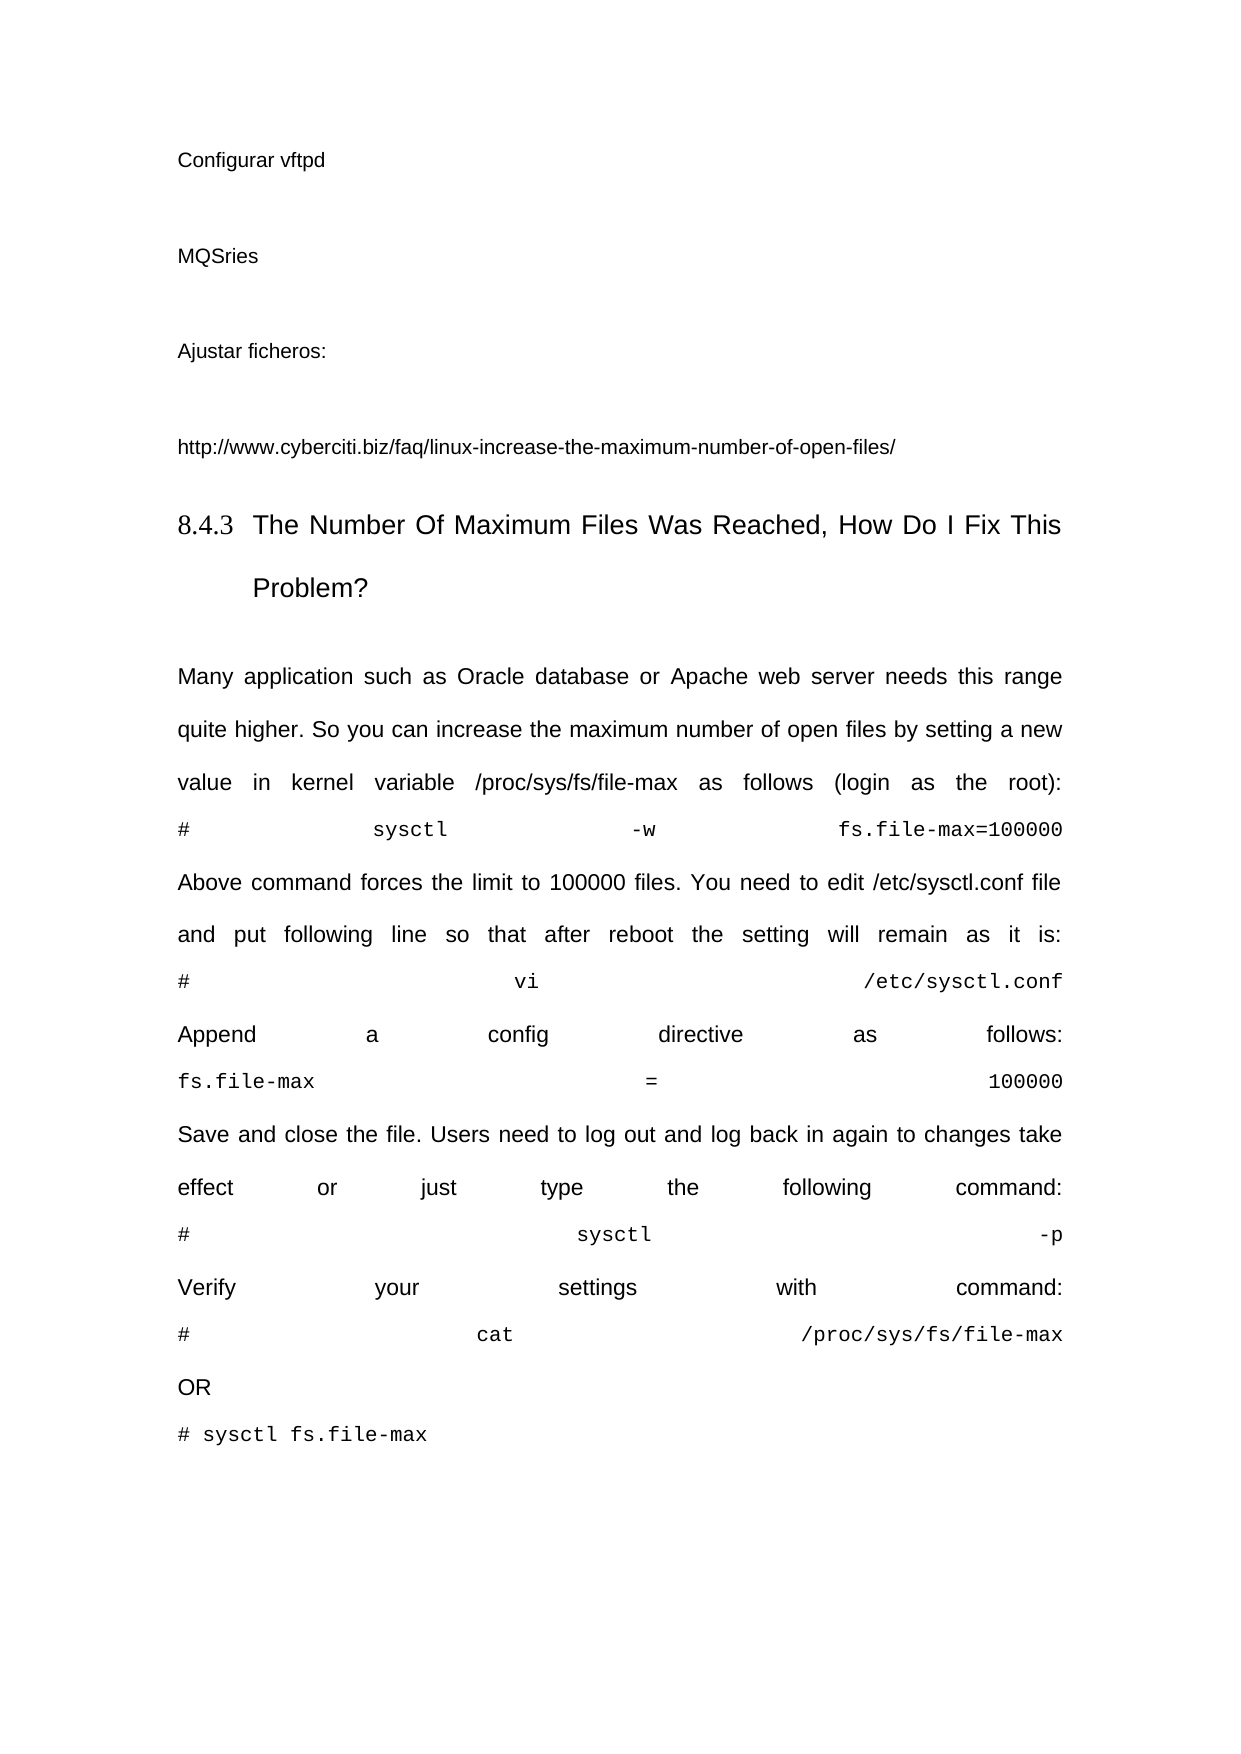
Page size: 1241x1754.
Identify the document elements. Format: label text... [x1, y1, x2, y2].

text Ajustar ficheros: [177, 339, 1063, 363]
text MQSries [177, 243, 1063, 267]
text Many application such as Oracle database or Apache web server needs this range quite higher. So you can increase the maximum number of open files by setting a new value in kernel variable /proc/sys/fs/file-max as follows (login as the root): # sysctl -w fs.file-max=100000 Above command forces the limit to 100000 files. You need to edit /etc/sysctl.conf file and put following line so that after reboot the setting will remain as it is: # vi /etc/sysctl.conf Append a config directive as follows: fs.file-max = 100000 Save and close the file. Users need to log out and log back in again to changes take effect or just type the following command: # sysctl -p Verify your settings with command: # cat /proc/sys/fs/file-max OR # sysctl fs.file-max [177, 663, 1063, 1448]
subtitle The Number Of Maximum Files Was Reached, How Do I Fix This Problem? [177, 508, 1063, 603]
text Configurar vftpd [177, 148, 1063, 172]
text http://www.cyberciti.biz/faq/linux-increase-the-maximum-number-of-open-files/ [177, 435, 1063, 459]
